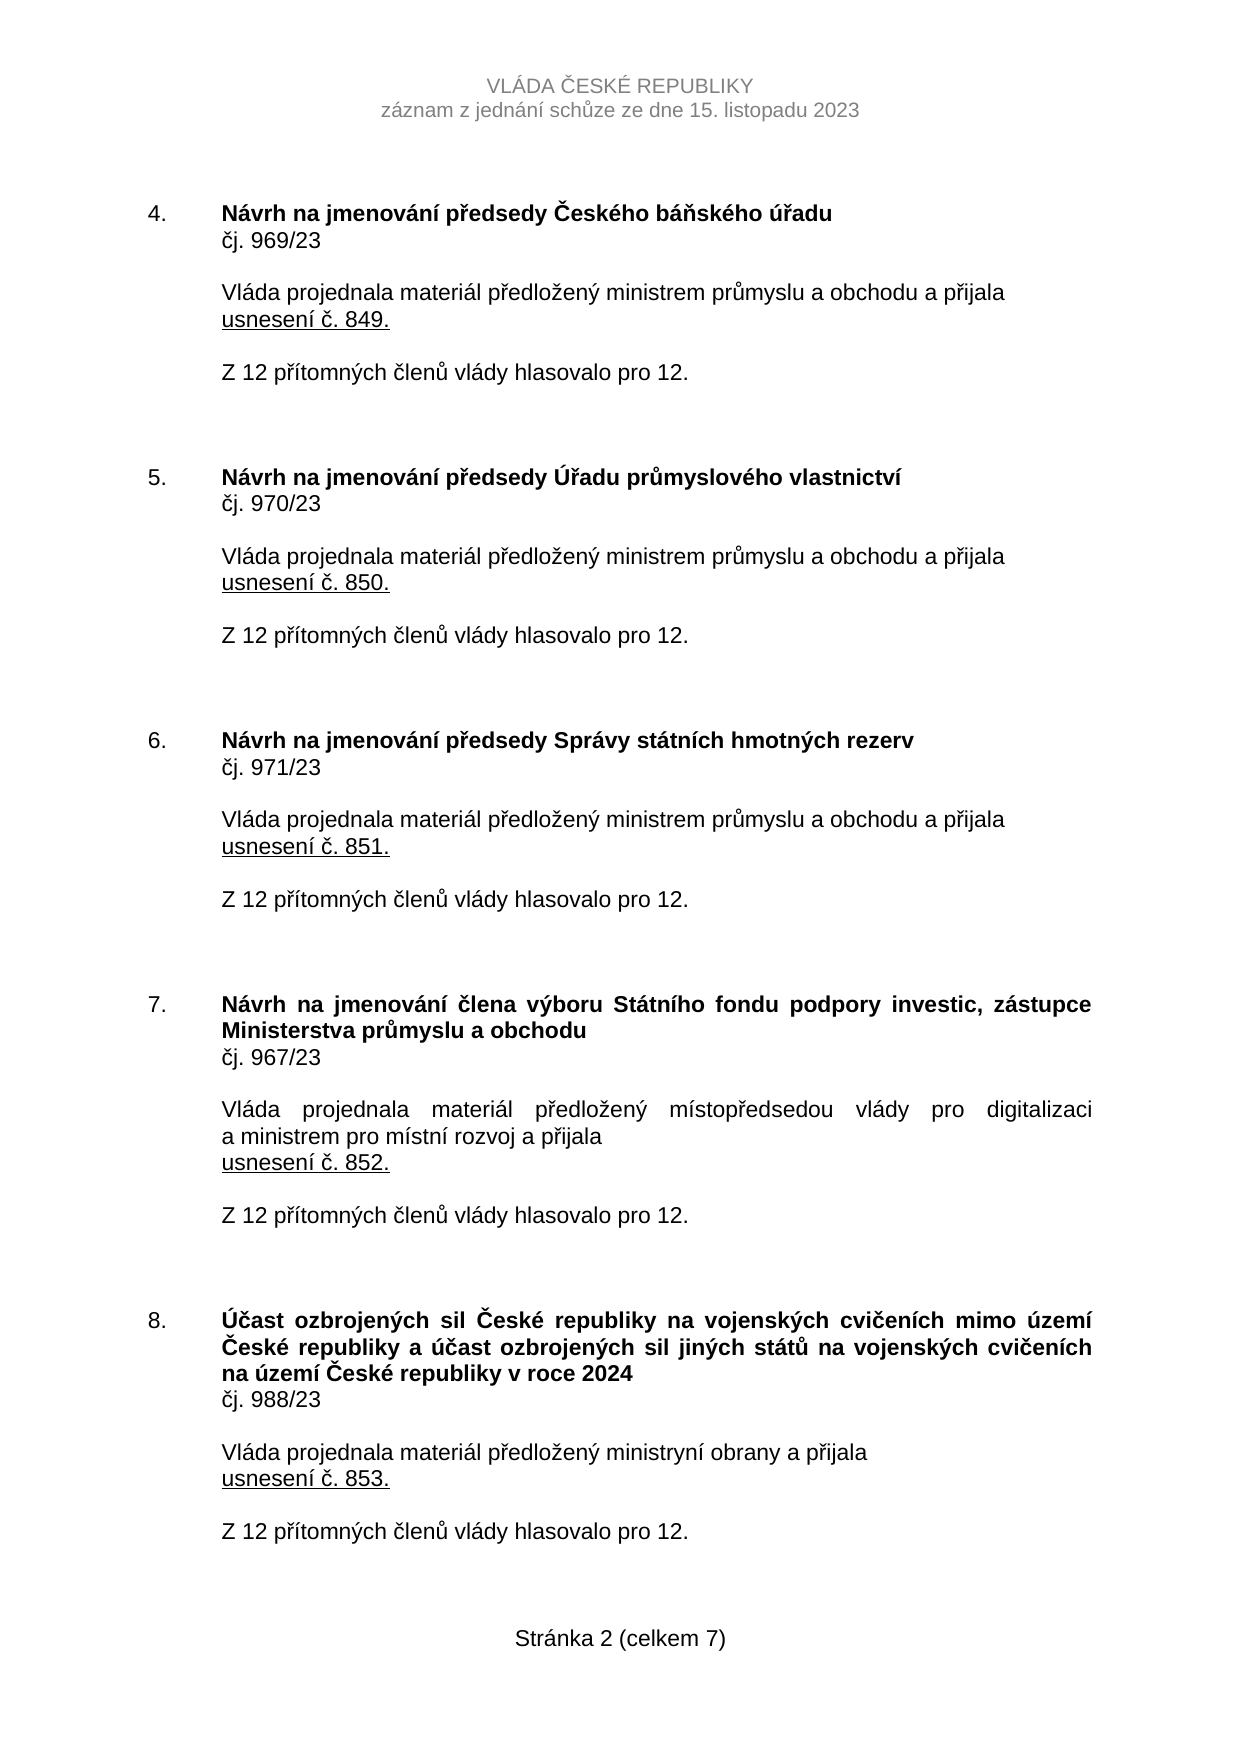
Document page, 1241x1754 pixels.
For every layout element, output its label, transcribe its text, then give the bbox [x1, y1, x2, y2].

text Z 12 přítomných členů vlády hlasovalo pro 12. [148, 1202, 1093, 1228]
text Z 12 přítomných členů vlády hlasovalo pro 12. [148, 886, 1093, 912]
text Vláda projednala materiál předložený místopředsedou vlády pro digitalizaci a ministrem pro místní rozvoj a přijala [148, 1096, 1093, 1149]
text Vláda projednala materiál předložený ministrem průmyslu a obchodu a přijala [148, 543, 1093, 569]
text čj. 967/23 [148, 1044, 1093, 1070]
text Vláda projednala materiál předložený ministryní obrany a přijala [148, 1439, 1093, 1465]
text 8. Účast ozbrojených sil České republiky na vojenských cvičeních mimo území České republiky a účast ozbrojených sil jiných států na vojenských cvičeních na území České republiky v roce 2024 [148, 1307, 1093, 1386]
text usnesení č. 849. [148, 306, 1093, 332]
text Z 12 přítomných členů vlády hlasovalo pro 12. [148, 358, 1093, 385]
text 6. Návrh na jmenování předsedy Správy státních hmotných rezerv [148, 727, 1093, 754]
text čj. 971/23 [148, 754, 1093, 780]
text usnesení č. 853. [148, 1465, 1093, 1492]
text usnesení č. 850. [148, 569, 1093, 596]
text 7. Návrh na jmenování člena výboru Státního fondu podpory investic, zástupce Ministerstva průmyslu a obchodu [148, 991, 1093, 1044]
text usnesení č. 852. [148, 1149, 1093, 1175]
text Vláda projednala materiál předložený ministrem průmyslu a obchodu a přijala [148, 279, 1093, 306]
text 5. Návrh na jmenování předsedy Úřadu průmyslového vlastnictví [148, 464, 1093, 490]
text Z 12 přítomných členů vlády hlasovalo pro 12. [148, 622, 1093, 648]
text čj. 988/23 [148, 1386, 1093, 1413]
text čj. 970/23 [148, 490, 1093, 517]
text čj. 969/23 [148, 227, 1093, 253]
text Vláda projednala materiál předložený ministrem průmyslu a obchodu a přijala [148, 806, 1093, 833]
text 4. Návrh na jmenování předsedy Českého báňského úřadu [148, 200, 1093, 227]
text usnesení č. 851. [148, 833, 1093, 859]
text Z 12 přítomných členů vlády hlasovalo pro 12. [148, 1518, 1093, 1544]
